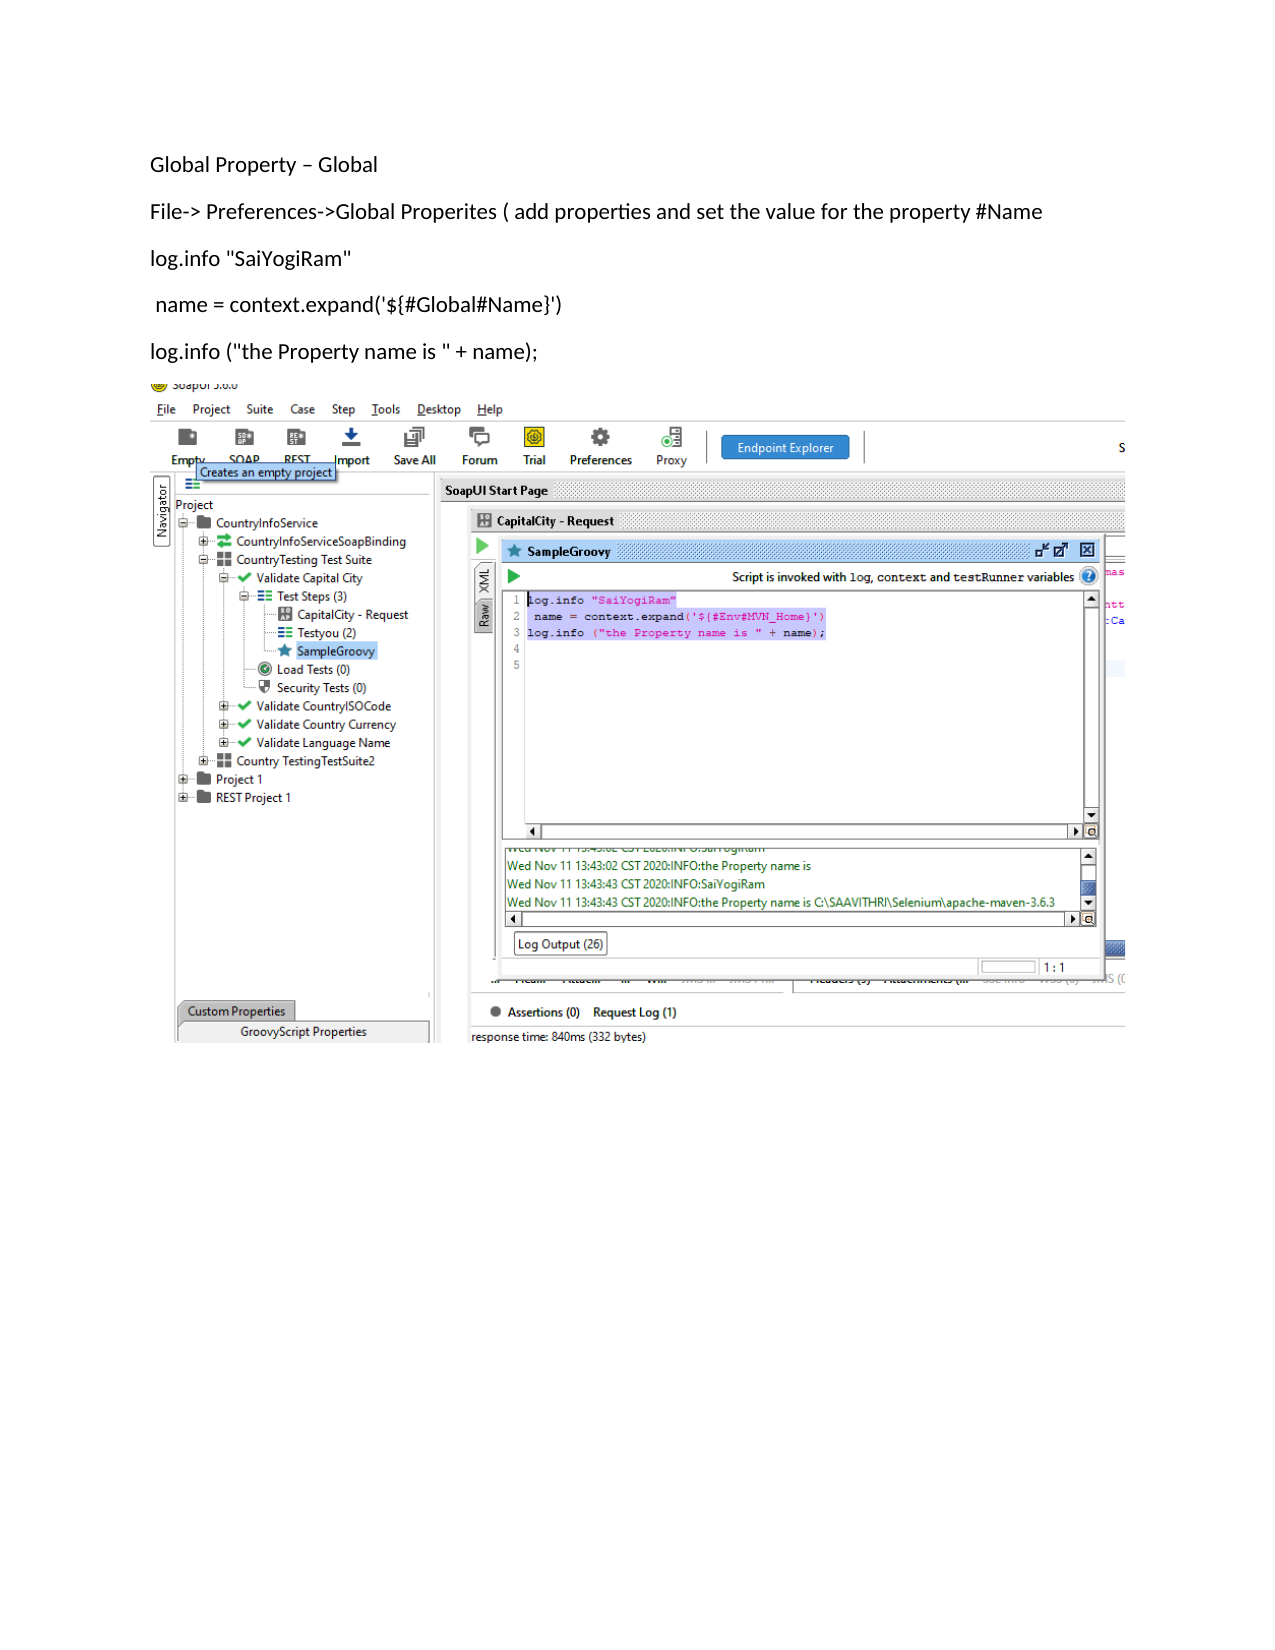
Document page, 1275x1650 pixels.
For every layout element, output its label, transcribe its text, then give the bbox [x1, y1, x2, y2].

text name = context.expand('${#Global#Name}') [150, 291, 1125, 319]
text log.info ("the Property name is " + name); [150, 337, 1125, 366]
text Global Property – Global [150, 150, 1125, 178]
text log.info "SaiYogiRam" [150, 244, 1125, 272]
picture [150, 384, 1125, 1043]
text File-> Preferences->Global Properites ( add properties and set the value for the property #Name [150, 197, 1125, 225]
